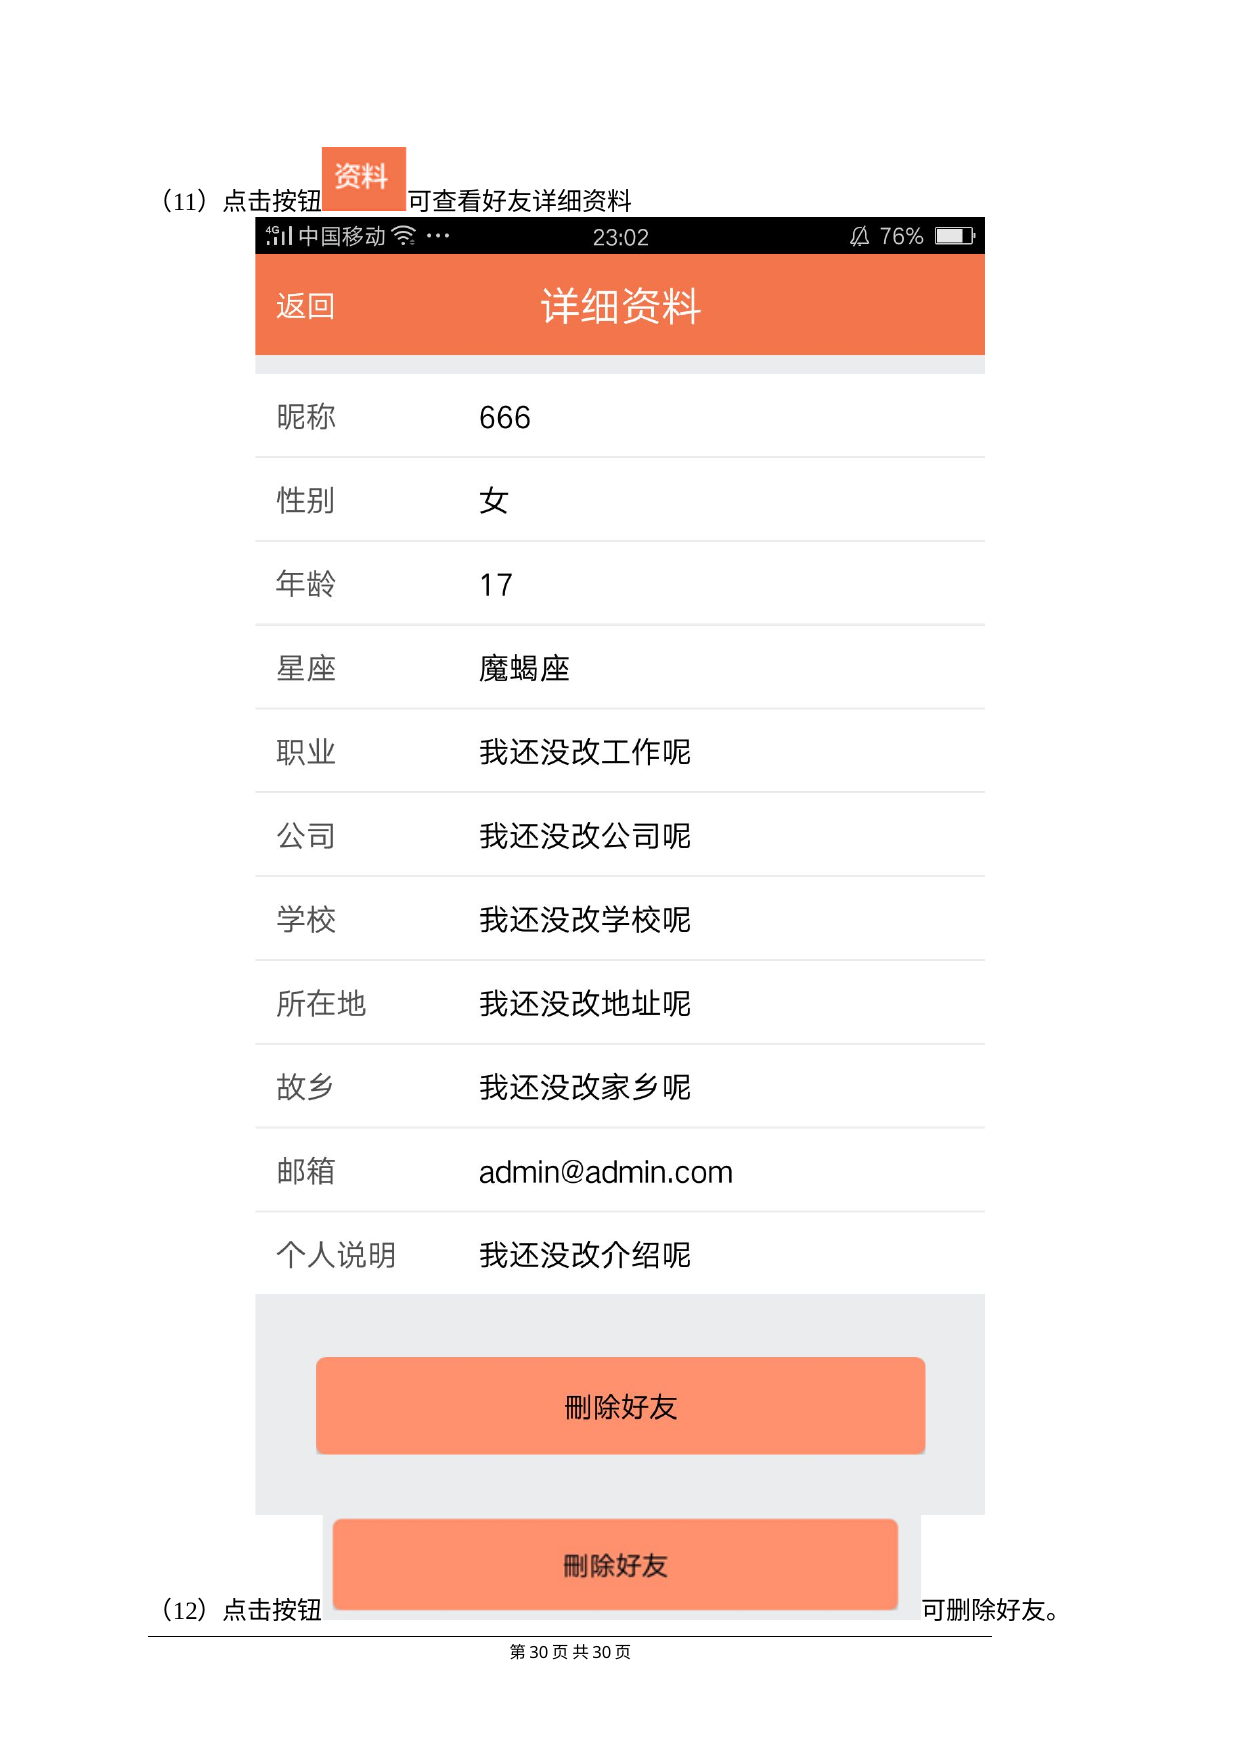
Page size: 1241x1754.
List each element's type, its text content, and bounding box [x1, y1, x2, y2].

picture [255, 217, 985, 1620]
text （11）点击按钮可查看好友详细资料 [148, 148, 1092, 217]
text （12）点击按钮可删除好友。 [148, 1515, 1092, 1627]
picture [321, 147, 408, 211]
